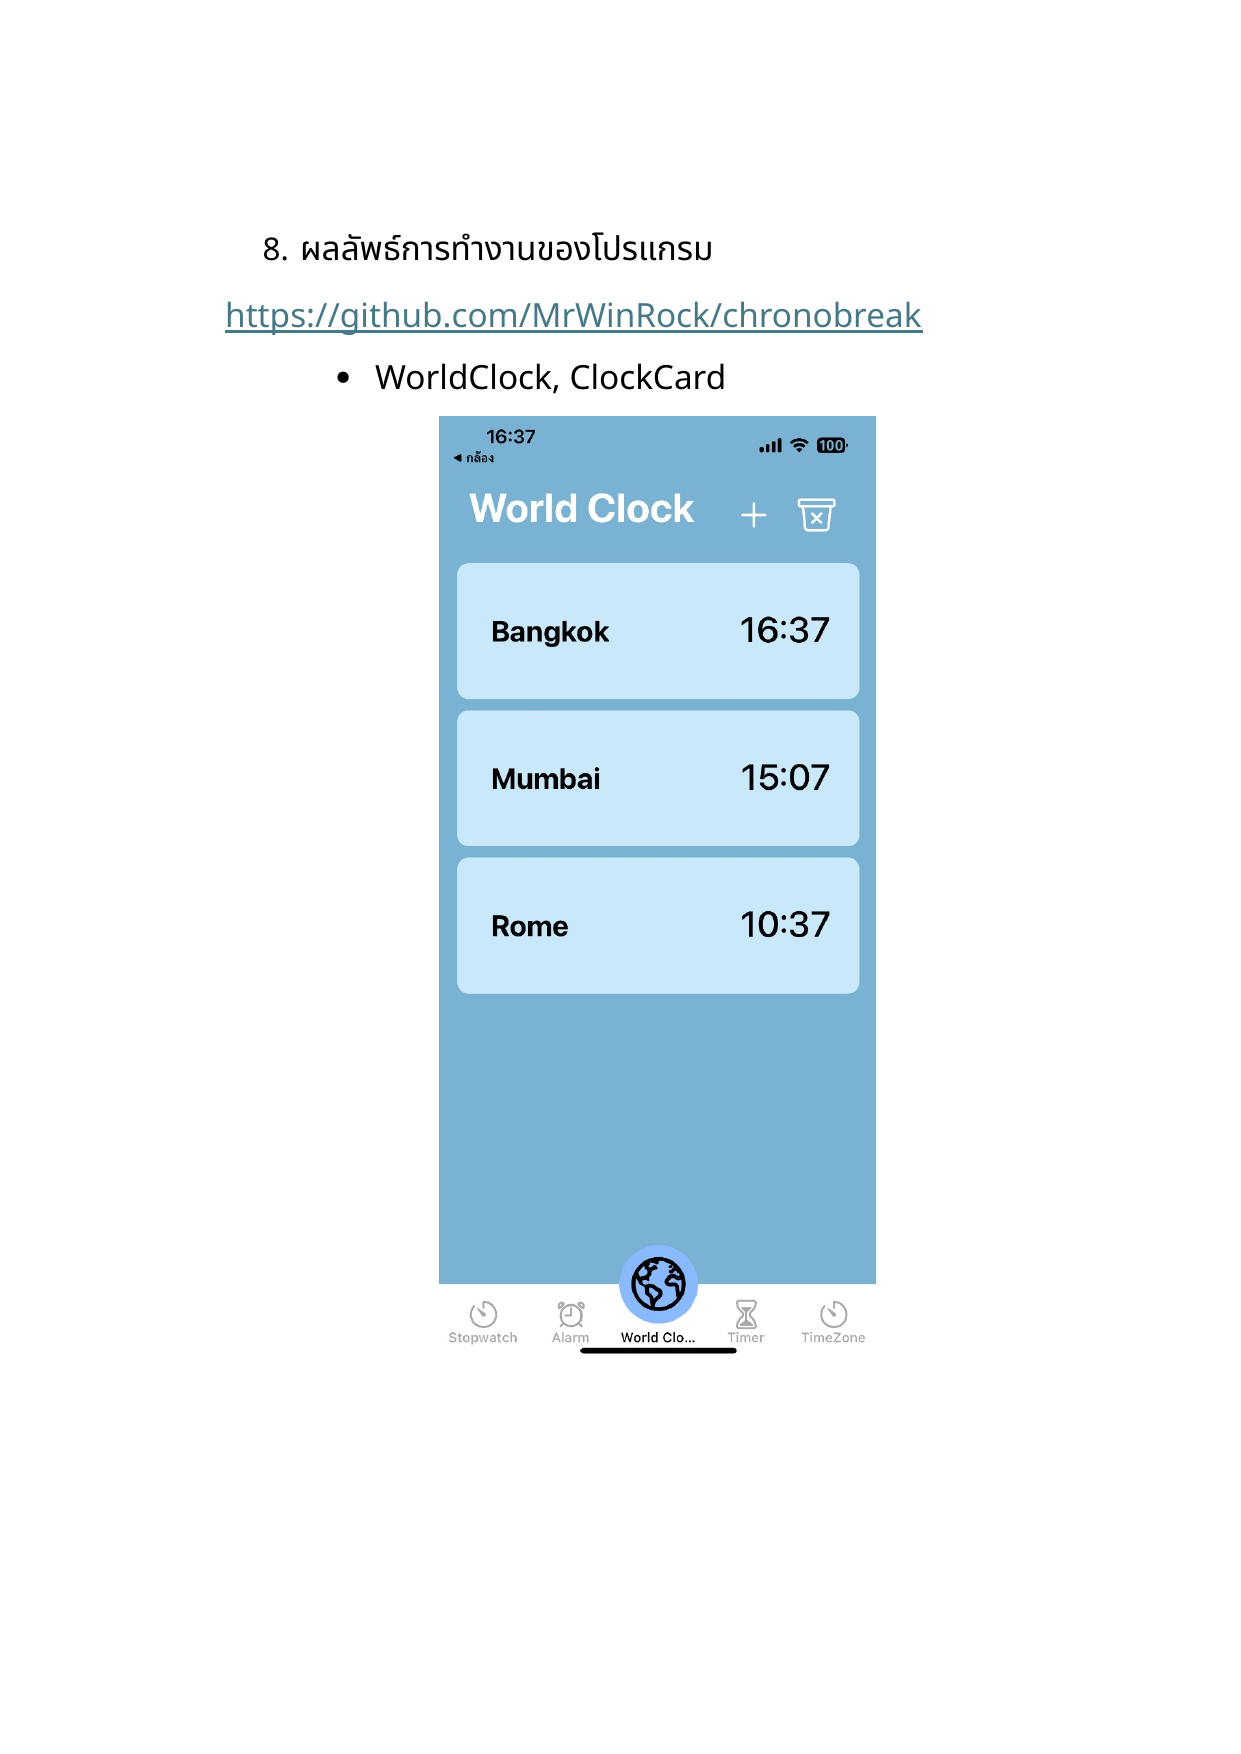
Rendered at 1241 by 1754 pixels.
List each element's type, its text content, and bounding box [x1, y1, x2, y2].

text https://github.com/MrWinRock/chronobreak [225, 292, 1090, 337]
list ผลลัพธ์การทำงานของโปรแกรม [262, 225, 1090, 275]
picture [439, 416, 877, 1362]
list WorldClock, ClockCard [337, 354, 1090, 399]
